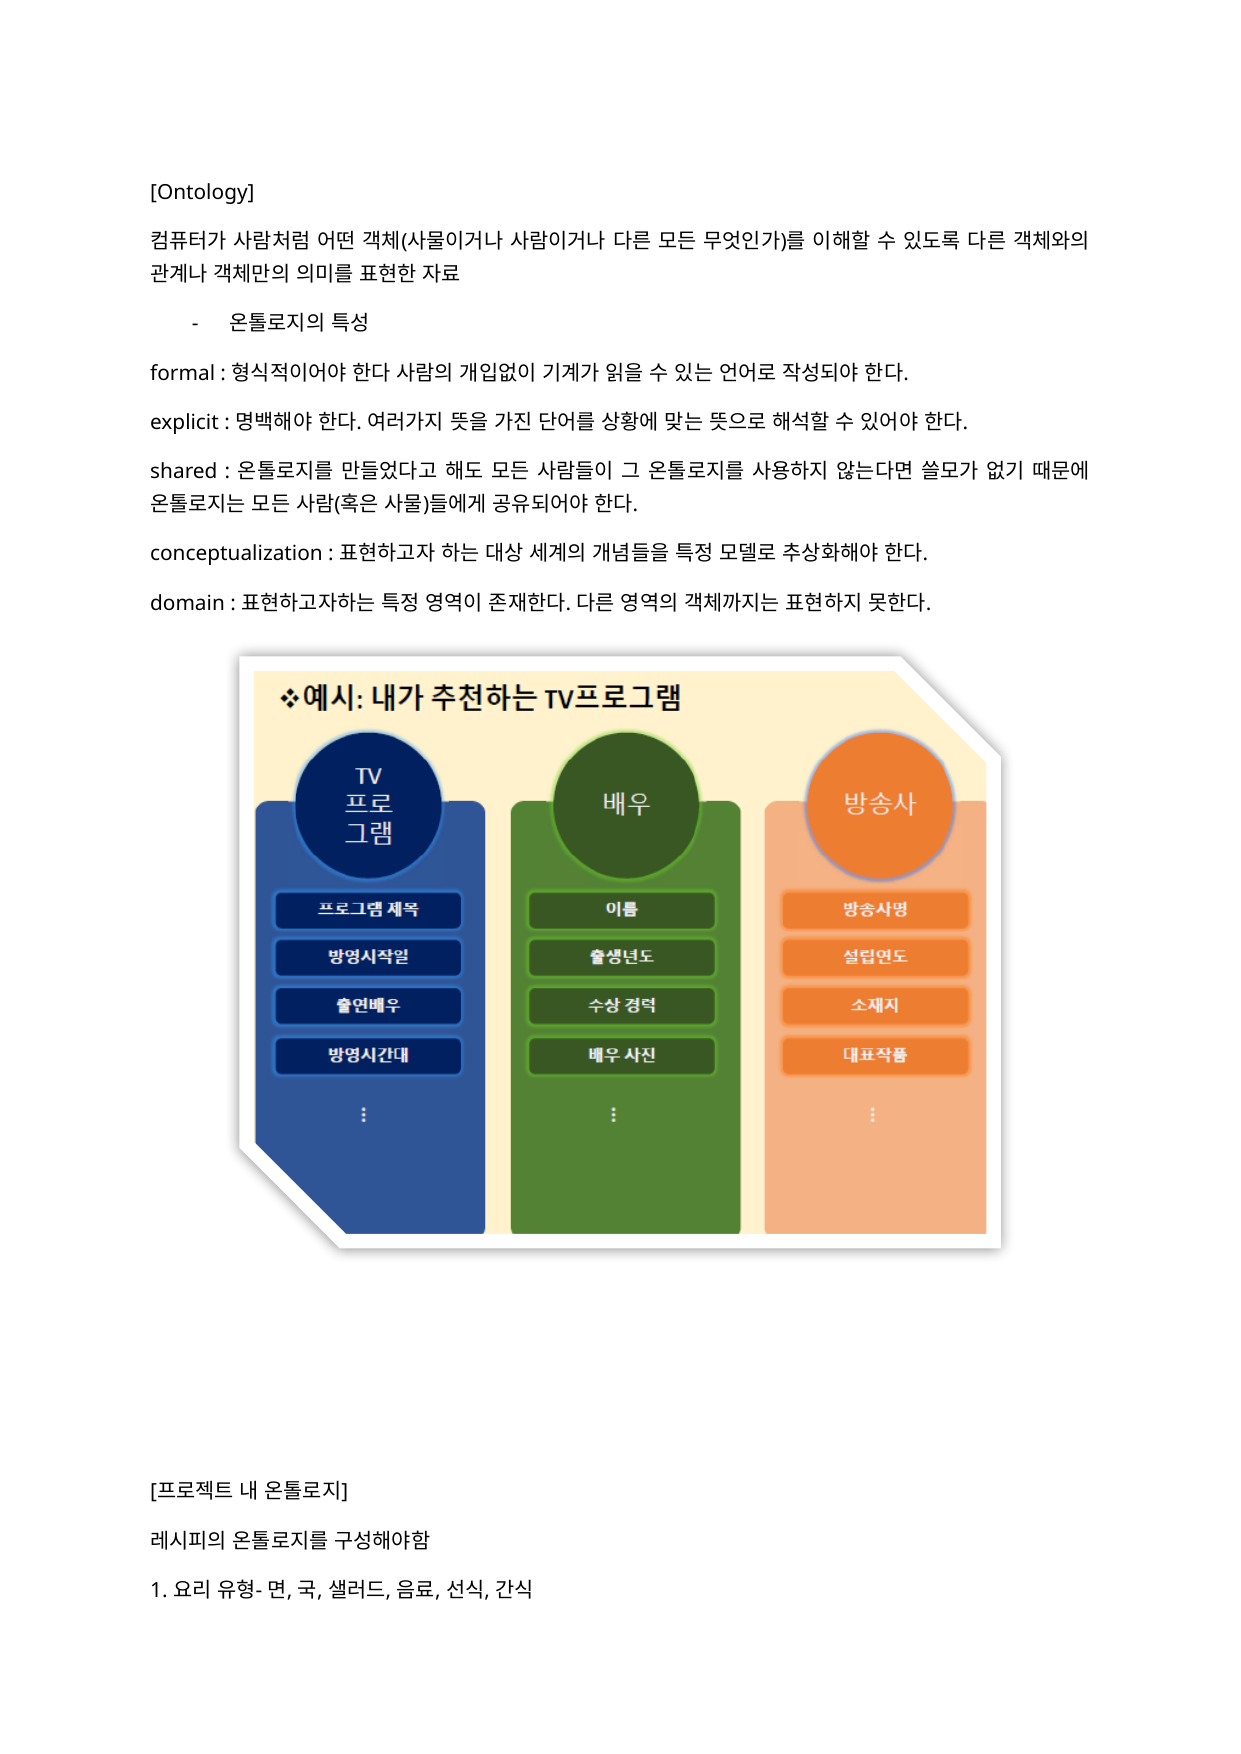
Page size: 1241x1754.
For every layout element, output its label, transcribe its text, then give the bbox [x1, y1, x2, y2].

text [Ontology] [150, 177, 1090, 206]
picture [254, 671, 986, 1233]
text [프로젝트 내 온톨로지] [150, 1475, 1090, 1505]
text 레시피의 온톨로지를 구성해야함 [150, 1524, 1090, 1554]
text shared : 온톨로지를 만들었다고 해도 모든 사람들이 그 온톨로지를 사용하지 않는다면 쓸모가 없기 때문에 온톨로지는 모든 사람(혹은 사물)들에게 공유되어야 한다. [150, 454, 1090, 518]
text 1. 요리 유형- 면, 국, 샐러드, 음료, 선식, 간식 [150, 1573, 1090, 1604]
list 온톨로지의 특성 [192, 306, 1090, 337]
text domain : 표현하고자하는 특정 영역이 존재한다. 다른 영역의 객체까지는 표현하지 못한다. [150, 586, 1090, 616]
text 컴퓨터가 사람처럼 어떤 객체(사물이거나 사람이거나 다른 모든 무엇인가)를 이해할 수 있도록 다른 객체와의 관계나 객체만의 의미를 표현한 자료 [150, 224, 1090, 287]
text formal : 형식적이어야 한다 사람의 개입없이 기계가 읽을 수 있는 언어로 작성되야 한다. [150, 356, 1090, 386]
text explicit : 명백해야 한다. 여러가지 뜻을 가진 단어를 상황에 맞는 뜻으로 해석할 수 있어야 한다. [150, 405, 1090, 436]
text conceptualization : 표현하고자 하는 대상 세계의 개념들을 특정 모델로 추상화해야 한다. [150, 537, 1090, 567]
